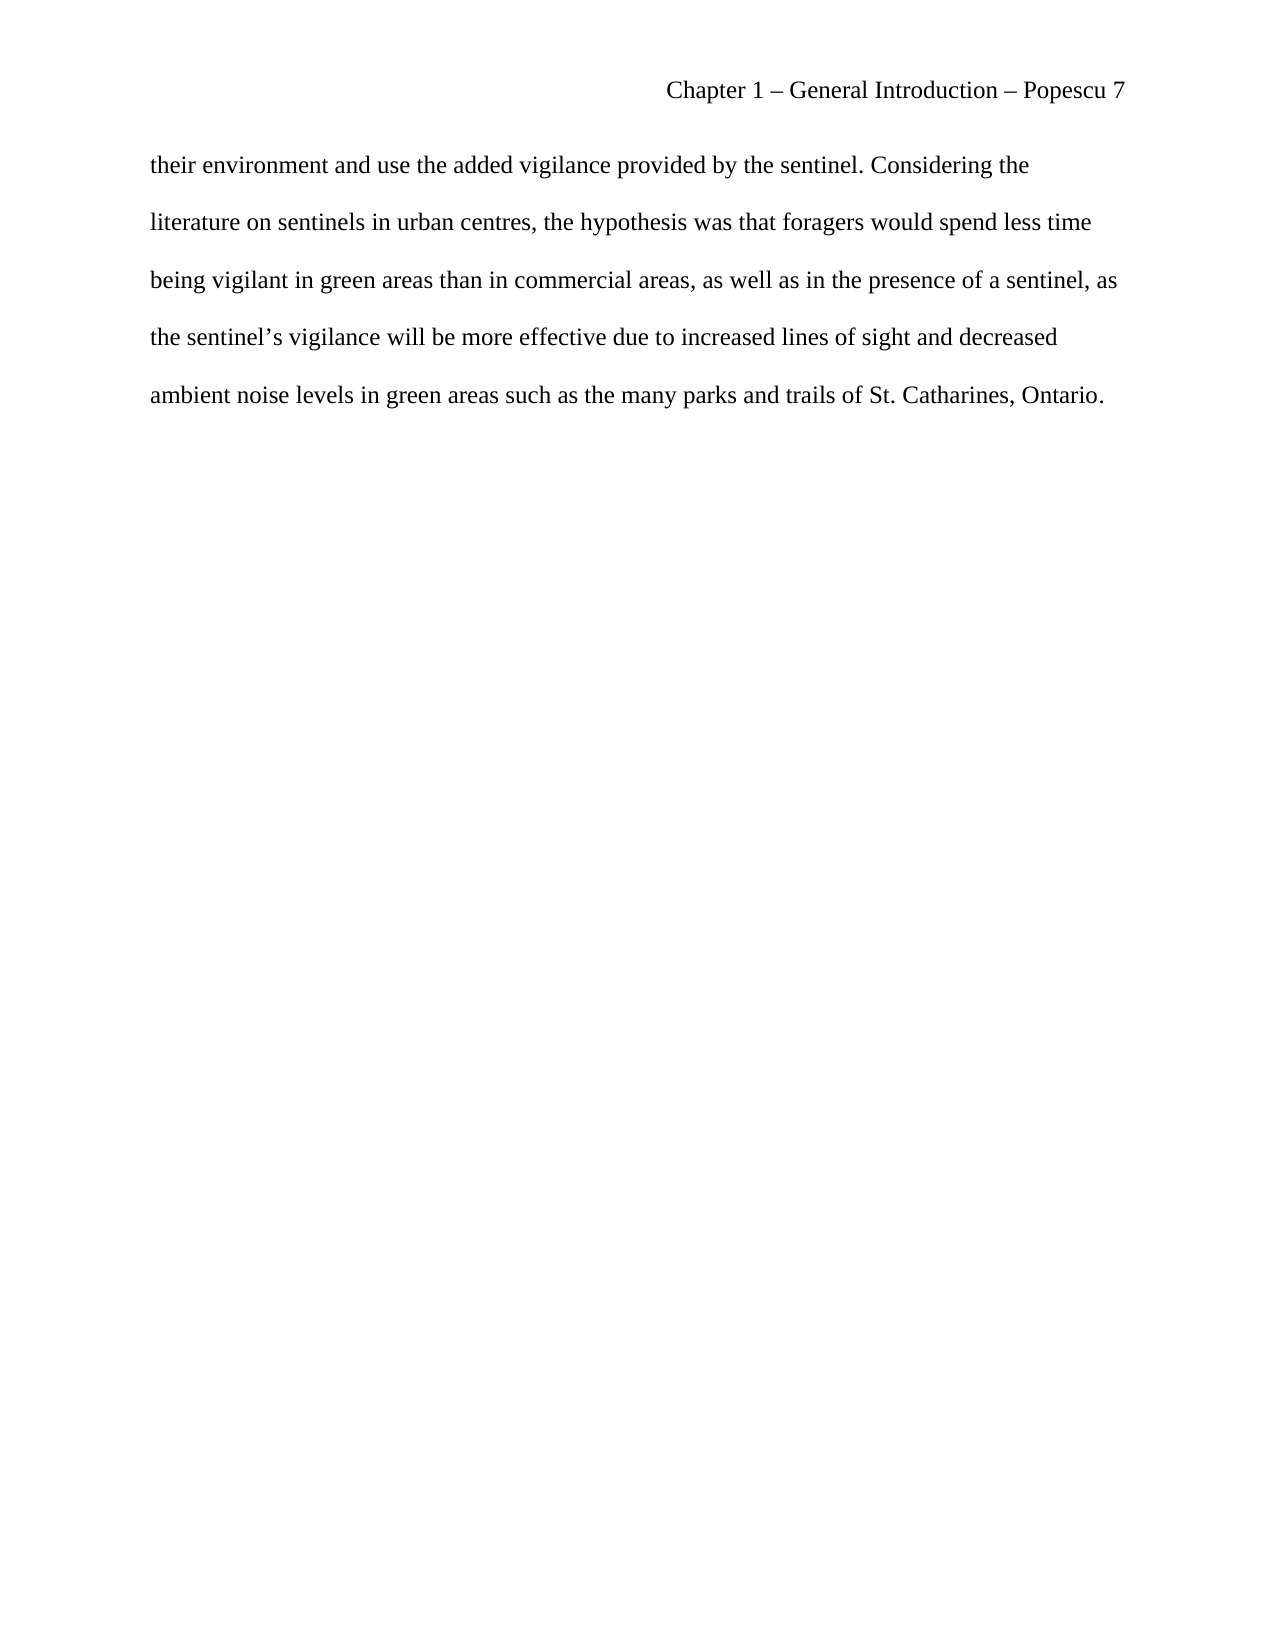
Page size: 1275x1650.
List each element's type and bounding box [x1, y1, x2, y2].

text [150, 150, 1125, 409]
